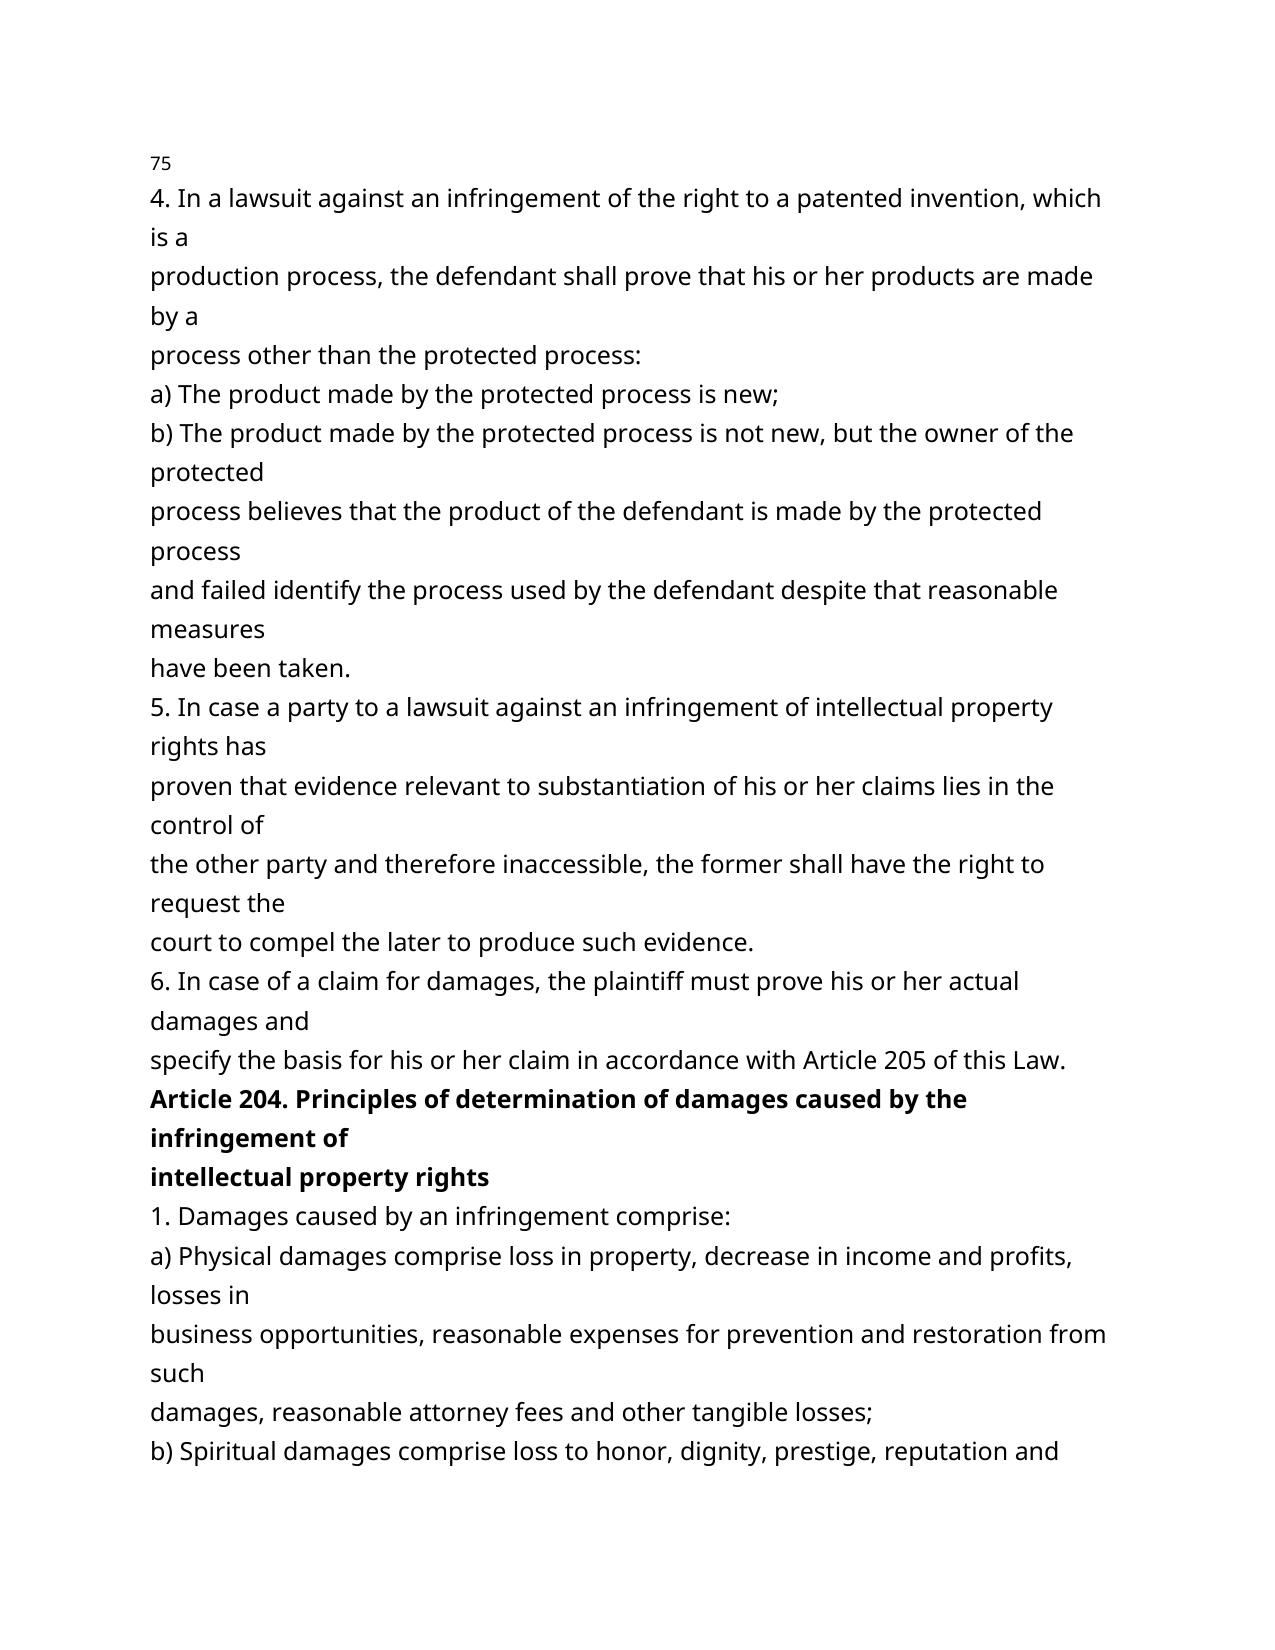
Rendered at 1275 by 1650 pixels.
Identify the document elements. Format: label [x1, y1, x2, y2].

text [150, 150, 1125, 1468]
